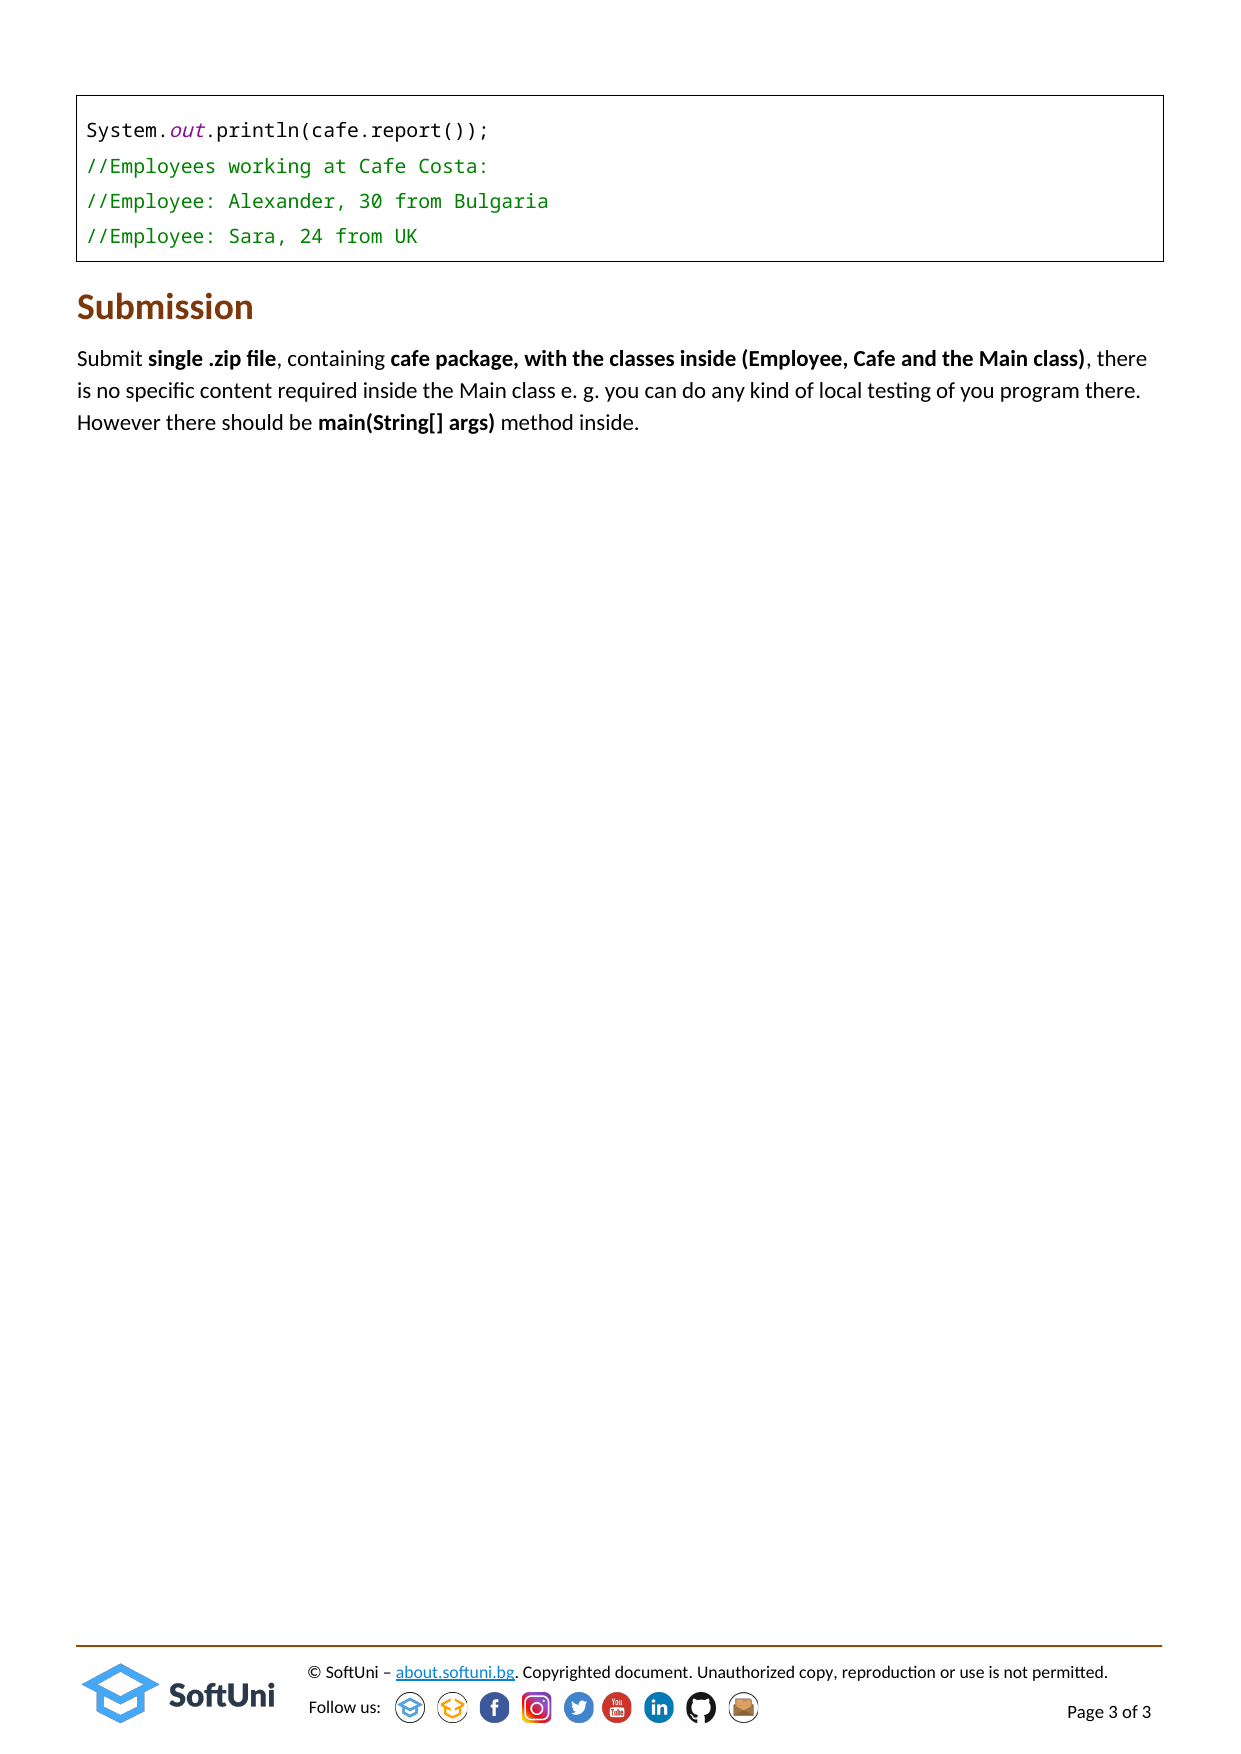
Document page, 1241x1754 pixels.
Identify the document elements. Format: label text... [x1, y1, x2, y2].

picture [728, 1692, 759, 1723]
picture [564, 1692, 594, 1723]
picture [665, 1692, 674, 1701]
picture [395, 1692, 425, 1723]
picture [644, 1692, 653, 1701]
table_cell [77, 96, 1163, 261]
subtitle Submission [77, 283, 1163, 329]
picture [437, 1692, 468, 1723]
picture [658, 1705, 667, 1714]
picture [479, 1692, 510, 1723]
picture [522, 1692, 552, 1723]
picture [686, 1692, 716, 1723]
picture [602, 1692, 632, 1723]
picture [665, 1714, 674, 1723]
picture [75, 1658, 281, 1729]
text Submit single .zip file, containing cafe package, with the classes inside (Employee, Cafe and the Main class), there is no specific content required inside the Main class e. g. you can do any kind of local testing of you program there. However there should be main(String[] args) method inside. [77, 344, 1163, 437]
picture [644, 1714, 653, 1723]
